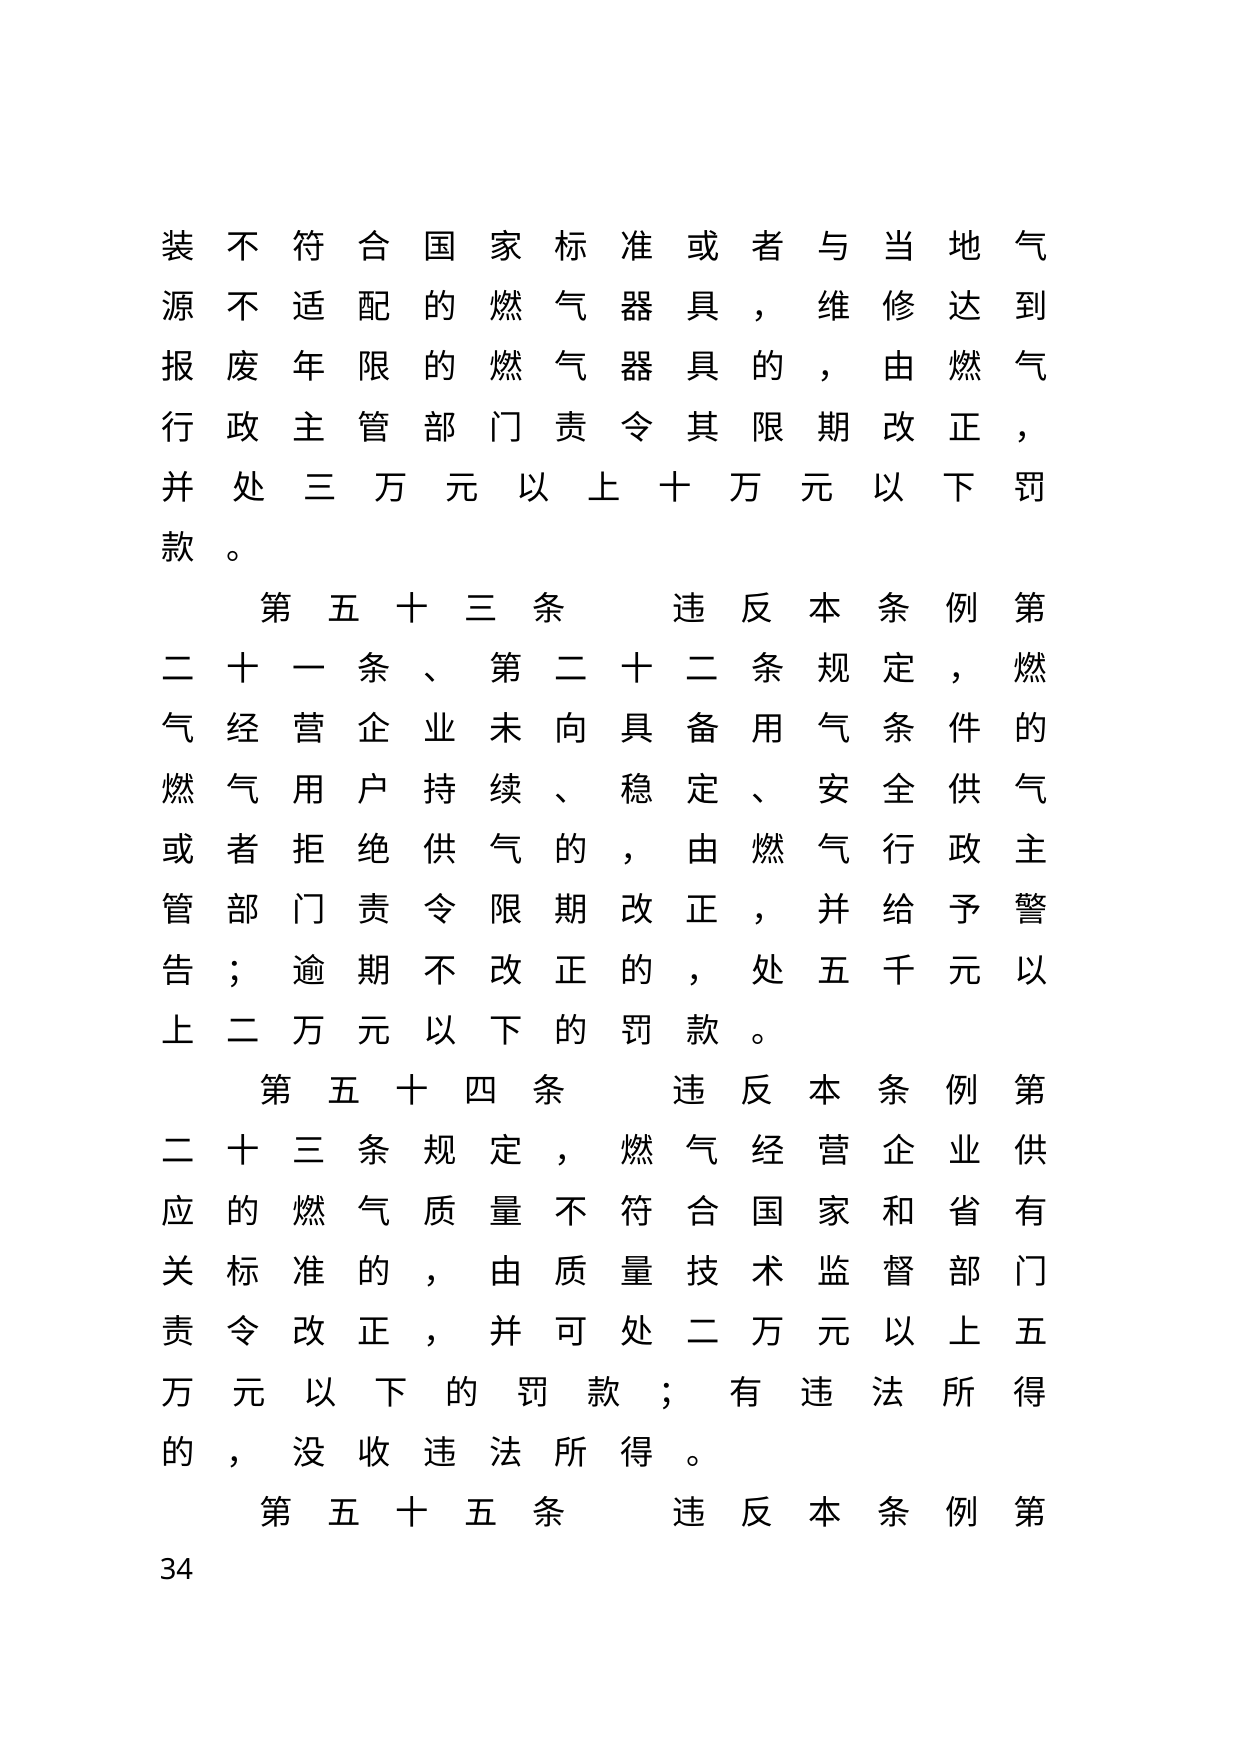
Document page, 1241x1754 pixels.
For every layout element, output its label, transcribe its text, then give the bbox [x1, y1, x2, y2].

text 第五十四条 违反本条例第二十三条规定，燃气经营企业供应的燃气质量不符合国家和省有关标准的，由质量技术监督部门责令改正，并可处二万元以上五万元以下的罚款；有违法所得的，没收违法所得。 [161, 1058, 1079, 1480]
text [161, 213, 1079, 575]
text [161, 1480, 1079, 1540]
text 第五十三条 违反本条例第二十一条、第二十二条规定，燃气经营企业未向具备用气条件的燃气用户持续、稳定、安全供气或者拒绝供气的，由燃气行政主管部门责令限期改正，并给予警告；逾期不改正的，处五千元以上二万元以下的罚款。 [161, 575, 1079, 1058]
